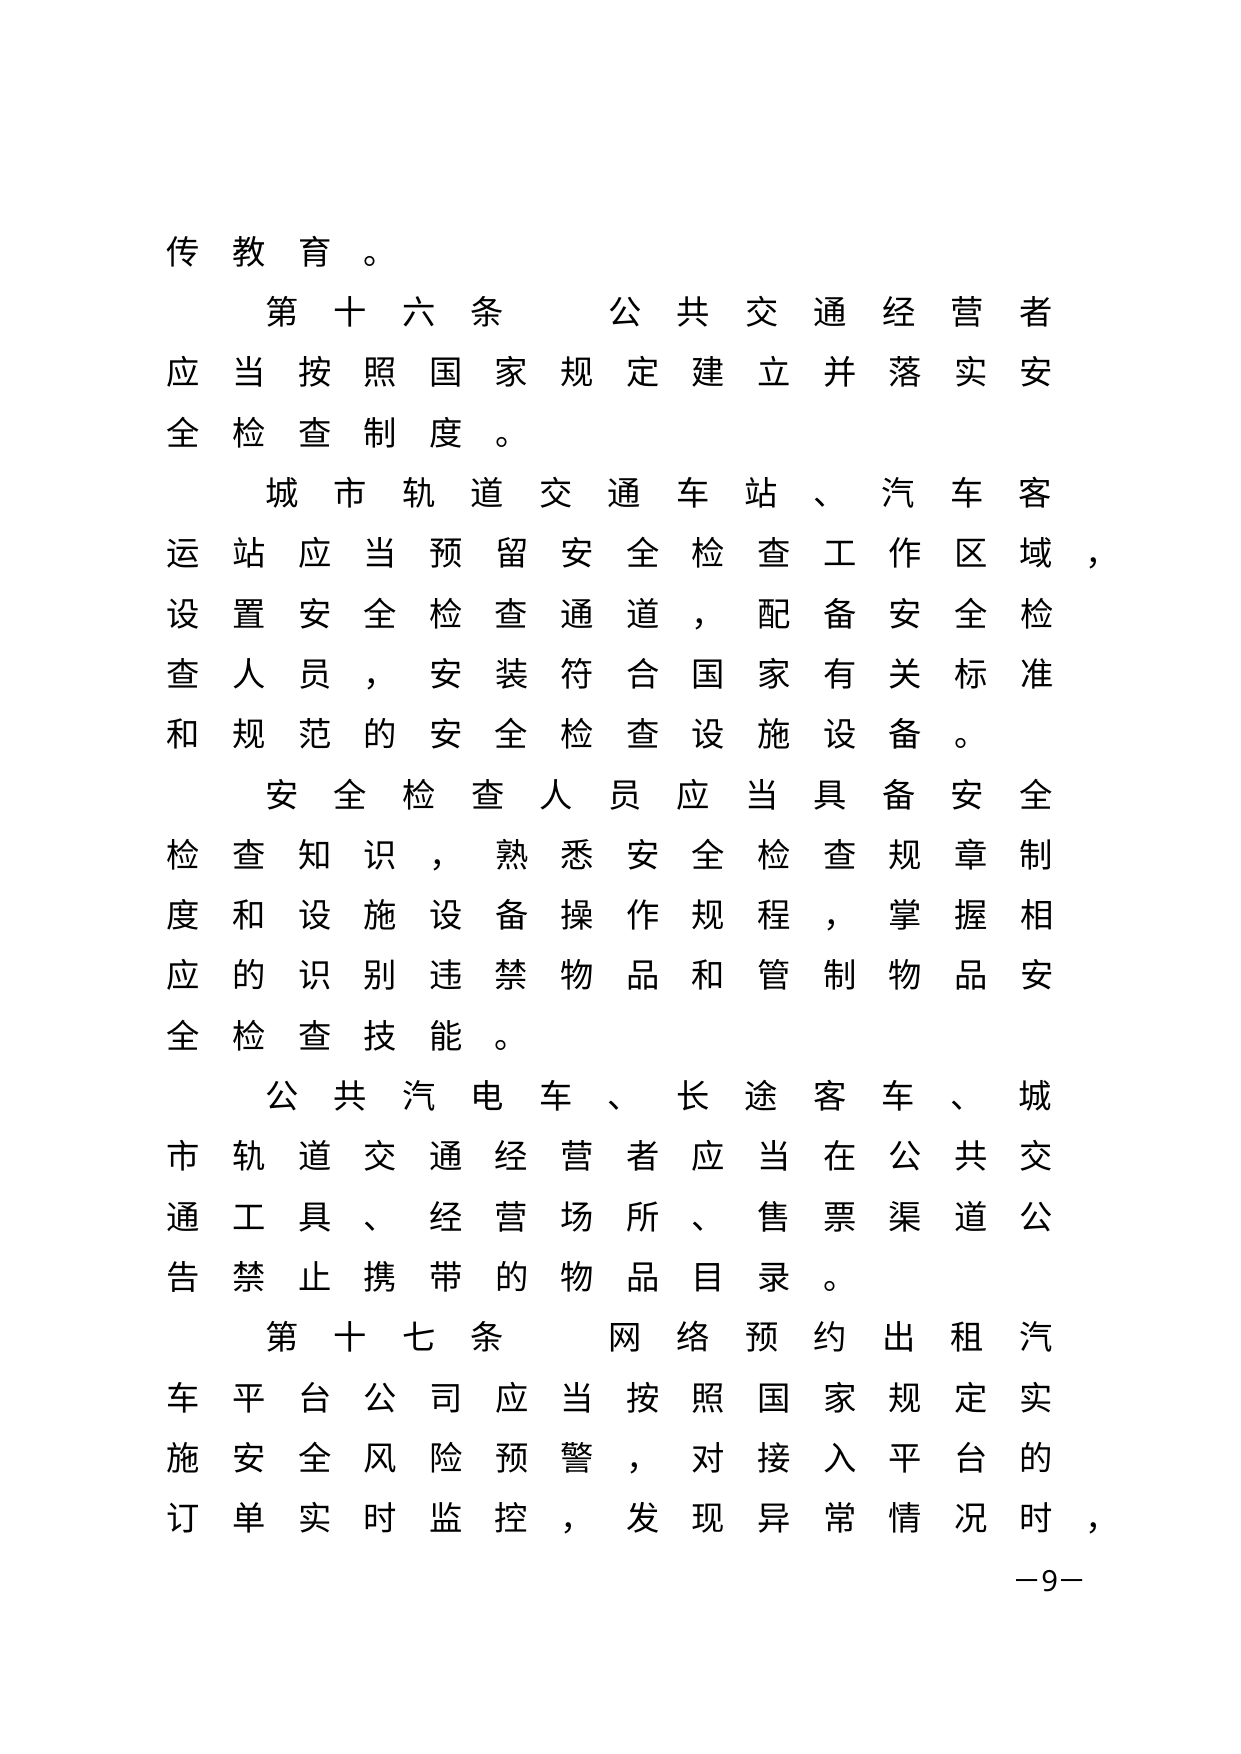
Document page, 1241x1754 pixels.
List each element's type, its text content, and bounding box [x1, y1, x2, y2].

text 公共汽电车、长途客车、城市轨道交通经营者应当在公共交通工具、经营场所、售票渠道公告禁止携带的物品目录。 [167, 1064, 1085, 1305]
text 第十七条 网络预约出租汽车平台公司应当按照国家规定实施安全风险预警，对接入平台的订单实时监控，发现异常情况时，跟踪研判，主动处理。 [167, 1305, 1085, 1546]
text 第十六条 公共交通经营者应当按照国家规定建立并落实安全检查制度。 [167, 280, 1085, 461]
text 城市轨道交通车站、汽车客运站应当预留安全检查工作区域，设置安全检查通道，配备安全检查人员，安装符合国家有关标准和规范的安全检查设施设备。 [167, 461, 1085, 762]
text 安全检查人员应当具备安全检查知识，熟悉安全检查规章制度和设施设备操作规程，掌握相应的识别违禁物品和管制物品安全检查技能。 [167, 762, 1085, 1064]
text 第十五条 公共交通经营者应当在公共交通工具、场站内，通过图文展示、视频播放、语音播报等方式开展治安防范知识宣传教育。 [167, 219, 1085, 280]
